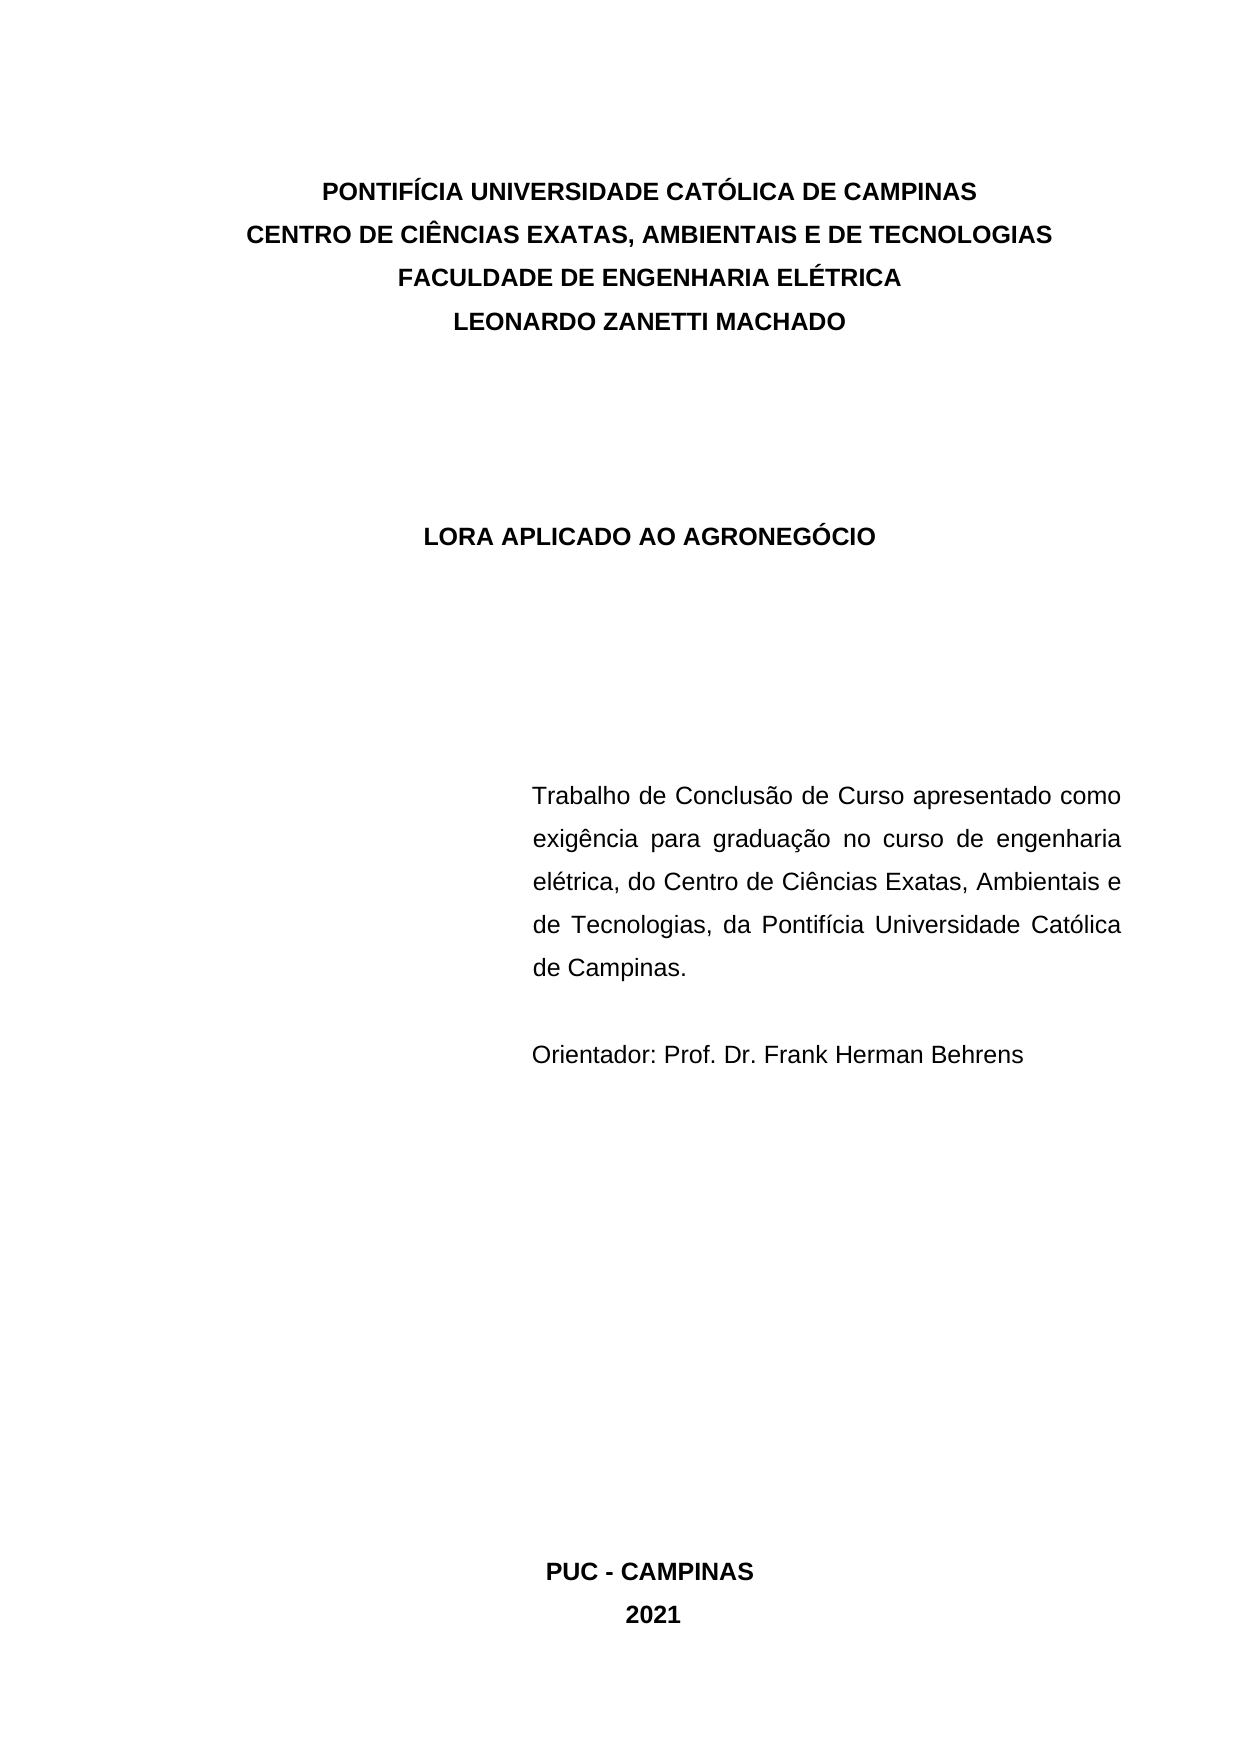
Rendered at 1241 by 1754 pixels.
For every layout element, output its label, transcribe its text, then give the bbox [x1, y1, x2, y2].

text PUC - CAMPINAS [177, 1557, 1122, 1586]
text pontifícia universidade católica de campinas [177, 177, 1122, 206]
text Orientador: Prof. Dr. Frank Herman Behrens [532, 1040, 1122, 1068]
text Trabalho de Conclusão de Curso apresentado como exigência para graduação no curso de engenharia elétrica, do Centro de Ciências Exatas, Ambientais e de Tecnologias, da Pontifícia Universidade Católica de Campinas. [532, 781, 1122, 982]
text faculdade de engenharia elétrica [177, 263, 1122, 292]
text 2021 [177, 1600, 1122, 1629]
text leonardo zanetti machado [177, 307, 1122, 335]
text lora aplicado ao agronegócio [177, 522, 1122, 551]
text centro de ciências exatas, ambientais e de tecnologias [177, 220, 1122, 249]
